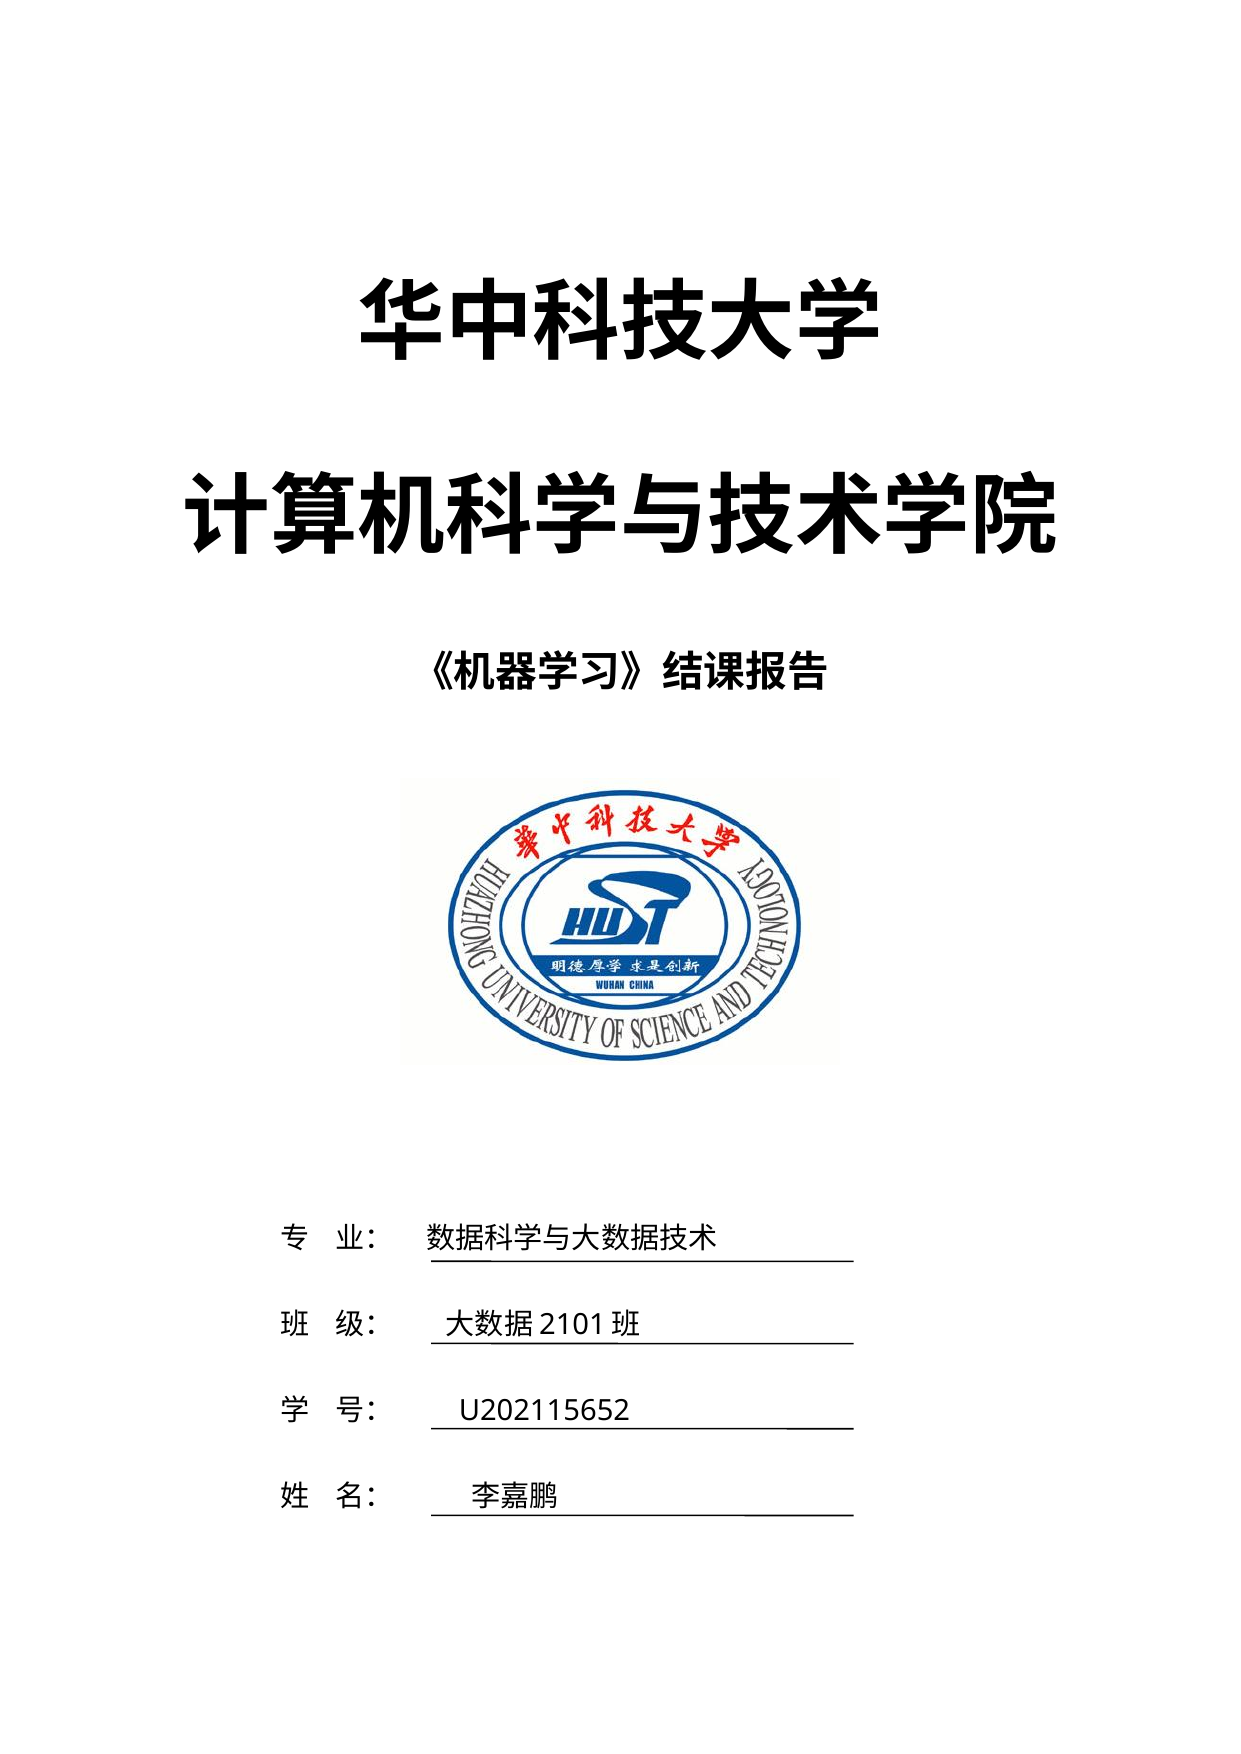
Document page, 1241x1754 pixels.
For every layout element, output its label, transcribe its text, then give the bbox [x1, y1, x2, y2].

text 学 号： U202115652 [148, 1375, 1092, 1440]
text 华中科技大学 [148, 249, 1092, 379]
picture [400, 778, 840, 1065]
text 计算机科学与技术学院 [148, 443, 1092, 573]
text 《机器学习》结课报告 [148, 636, 1092, 701]
text 班 级： 大数据2101班 [148, 1289, 1092, 1354]
text 专 业： 数据科学与大数据技术 [148, 1203, 1092, 1268]
text 姓 名： 李嘉鹏 [148, 1461, 1092, 1526]
